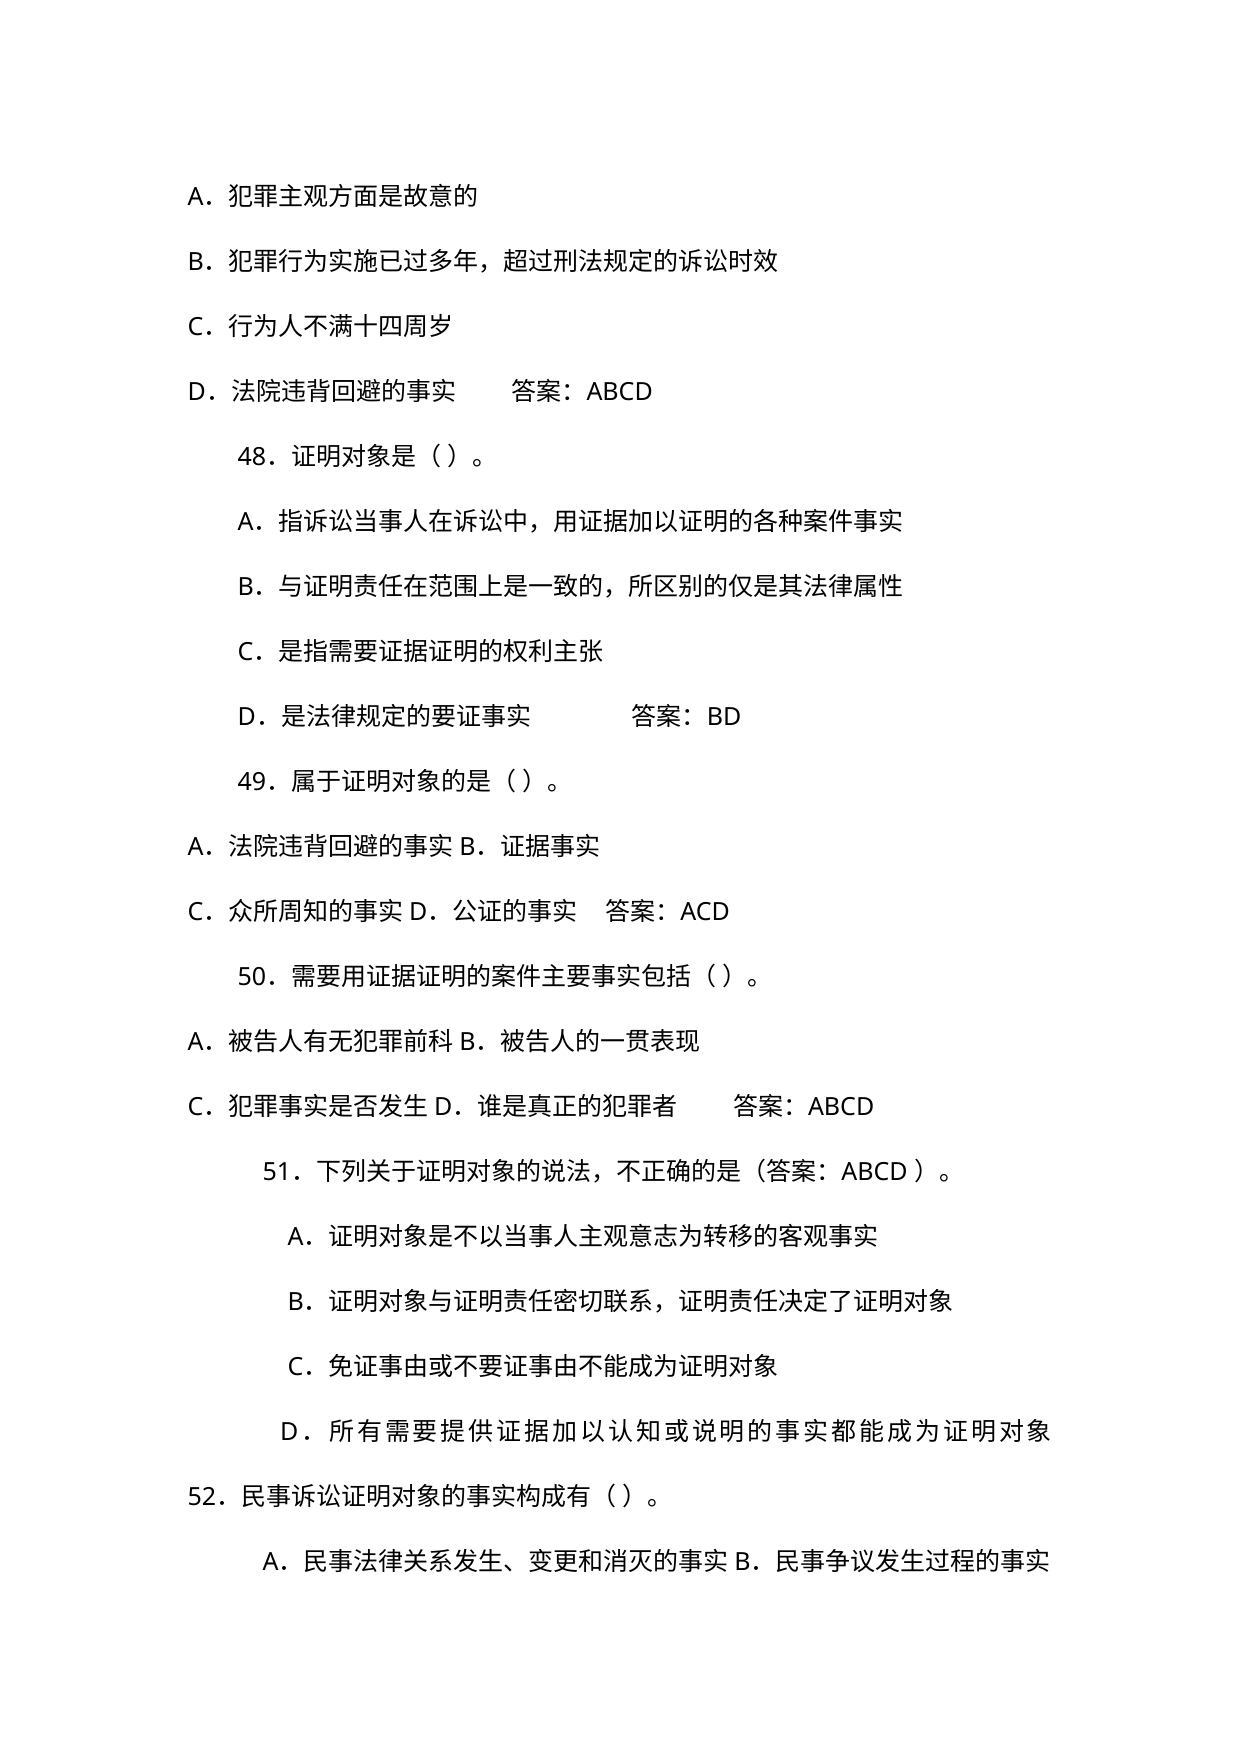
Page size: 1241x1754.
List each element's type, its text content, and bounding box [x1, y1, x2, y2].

text 51．下列关于证明对象的说法，不正确的是（答案：ABCD ）。 [187, 1137, 1053, 1202]
text 49．属于证明对象的是（ ）。 [187, 747, 1053, 812]
text 48．证明对象是（ ）。 [187, 422, 1053, 487]
text A．被告人有无犯罪前科 B．被告人的一贯表现 [187, 1007, 1053, 1072]
text C．是指需要证据证明的权利主张 [187, 617, 1053, 682]
text A．证明对象是不以当事人主观意志为转移的客观事实 [187, 1202, 1053, 1267]
text C．免证事由或不要证事由不能成为证明对象 [187, 1332, 1053, 1397]
text D．是法律规定的要证事实 答案：BD [187, 682, 1053, 747]
text D．所有需要提供证据加以认知或说明的事实都能成为证明对象 52．民事诉讼证明对象的事实构成有（ ）。 [187, 1397, 1053, 1527]
text B．与证明责任在范围上是一致的，所区别的仅是其法律属性 [187, 552, 1053, 617]
text C．犯罪事实是否发生 D．谁是真正的犯罪者 答案：ABCD [187, 1072, 1053, 1137]
text A．民事法律关系发生、变更和消灭的事实 B．民事争议发生过程的事实 [187, 1527, 1053, 1592]
text B．犯罪行为实施已过多年，超过刑法规定的诉讼时效 [187, 227, 1053, 292]
text C．众所周知的事实 D．公证的事实 答案：ACD [187, 877, 1053, 942]
text A．法院违背回避的事实 B．证据事实 [187, 812, 1053, 877]
text C．行为人不满十四周岁 [187, 292, 1053, 357]
text 50．需要用证据证明的案件主要事实包括（ ）。 [187, 942, 1053, 1007]
text A．犯罪主观方面是故意的 [187, 162, 1053, 227]
text D．法院违背回避的事实 答案：ABCD [187, 357, 1053, 422]
text A．指诉讼当事人在诉讼中，用证据加以证明的各种案件事实 [187, 487, 1053, 552]
text B．证明对象与证明责任密切联系，证明责任决定了证明对象 [187, 1267, 1053, 1332]
